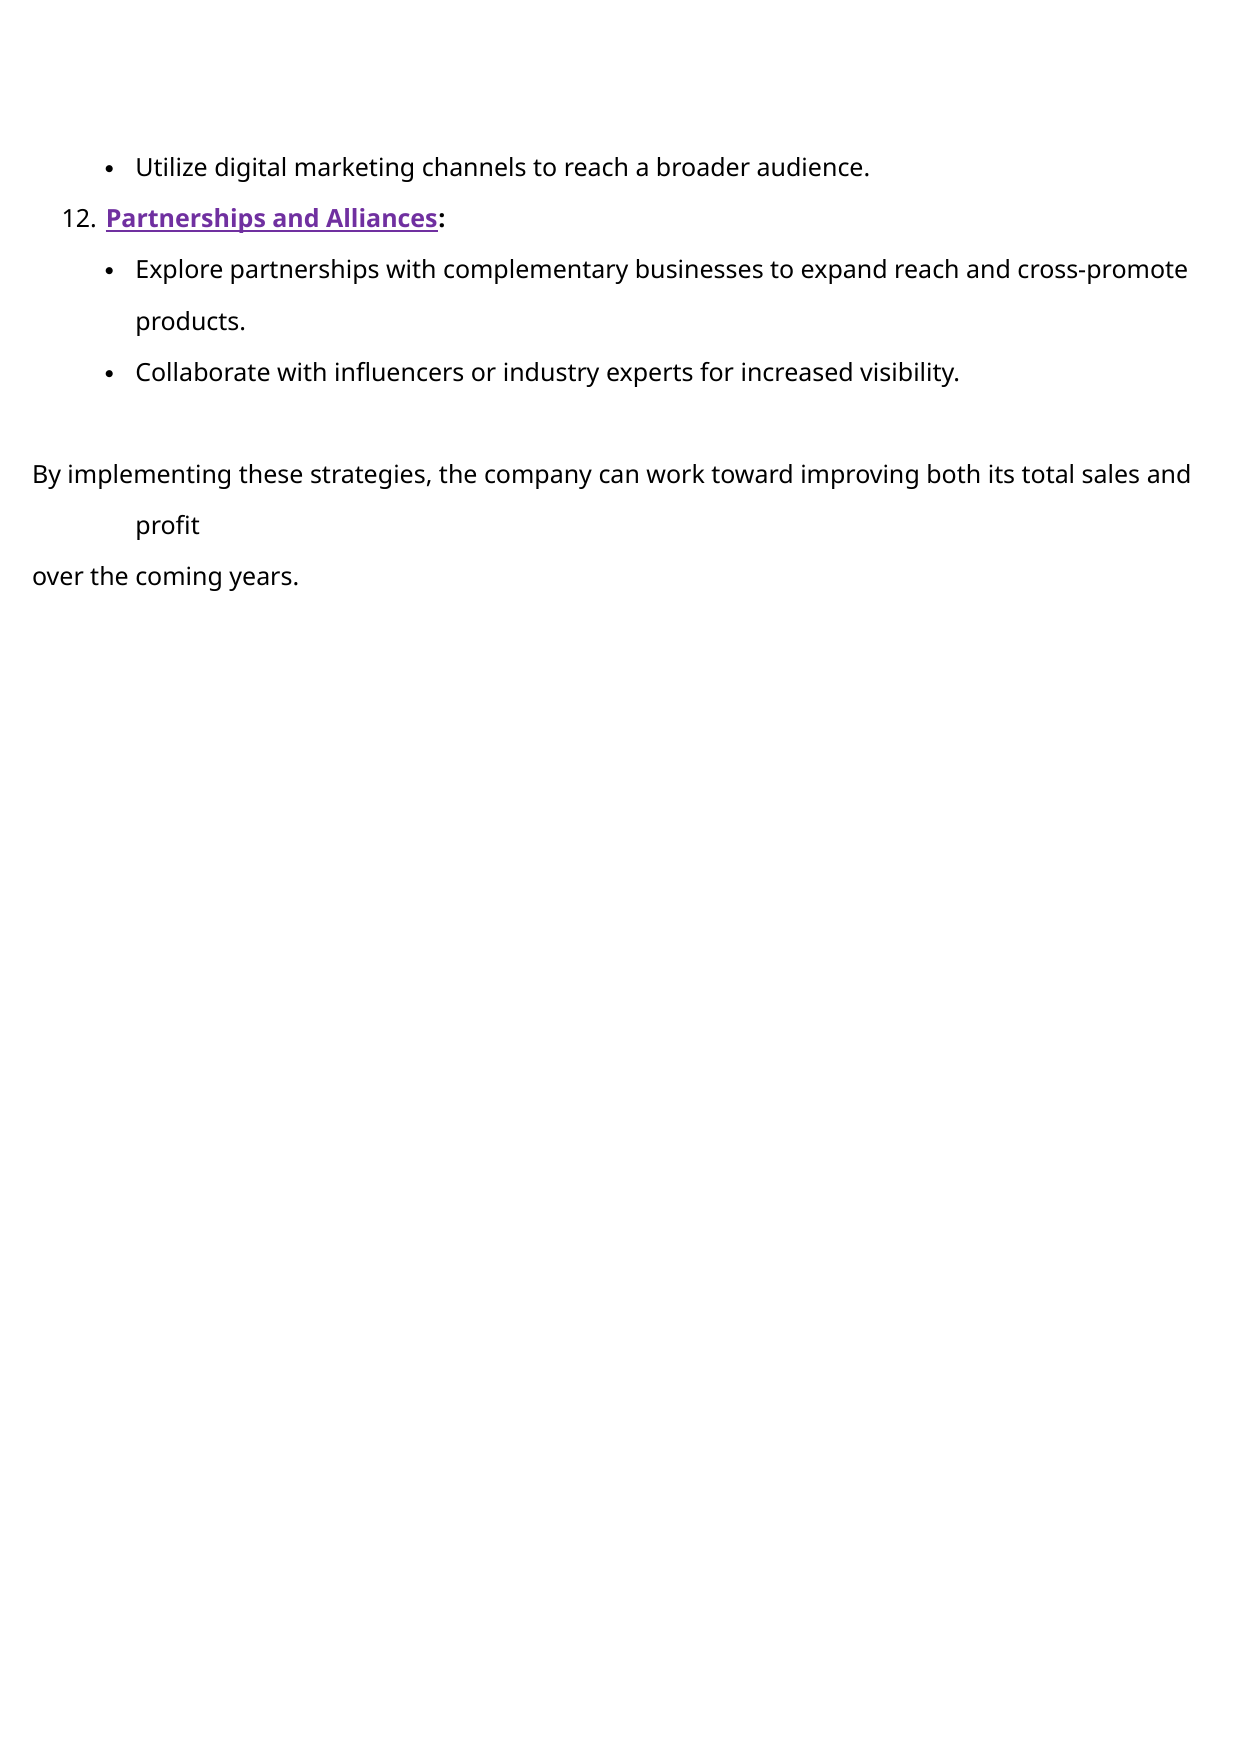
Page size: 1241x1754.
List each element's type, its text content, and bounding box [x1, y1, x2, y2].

list Partnerships and Alliances: [61, 201, 1228, 235]
list Collaborate with influencers or industry experts for increased visibility. [106, 354, 1228, 388]
list Utilize digital marketing channels to reach a broader audience. [106, 150, 1228, 184]
list By implementing these strategies, the company can work toward improving both its total sales and profit [32, 456, 1228, 541]
list Explore partnerships with complementary businesses to expand reach and cross-promote products. [106, 252, 1228, 337]
list over the coming years. [32, 558, 1228, 592]
